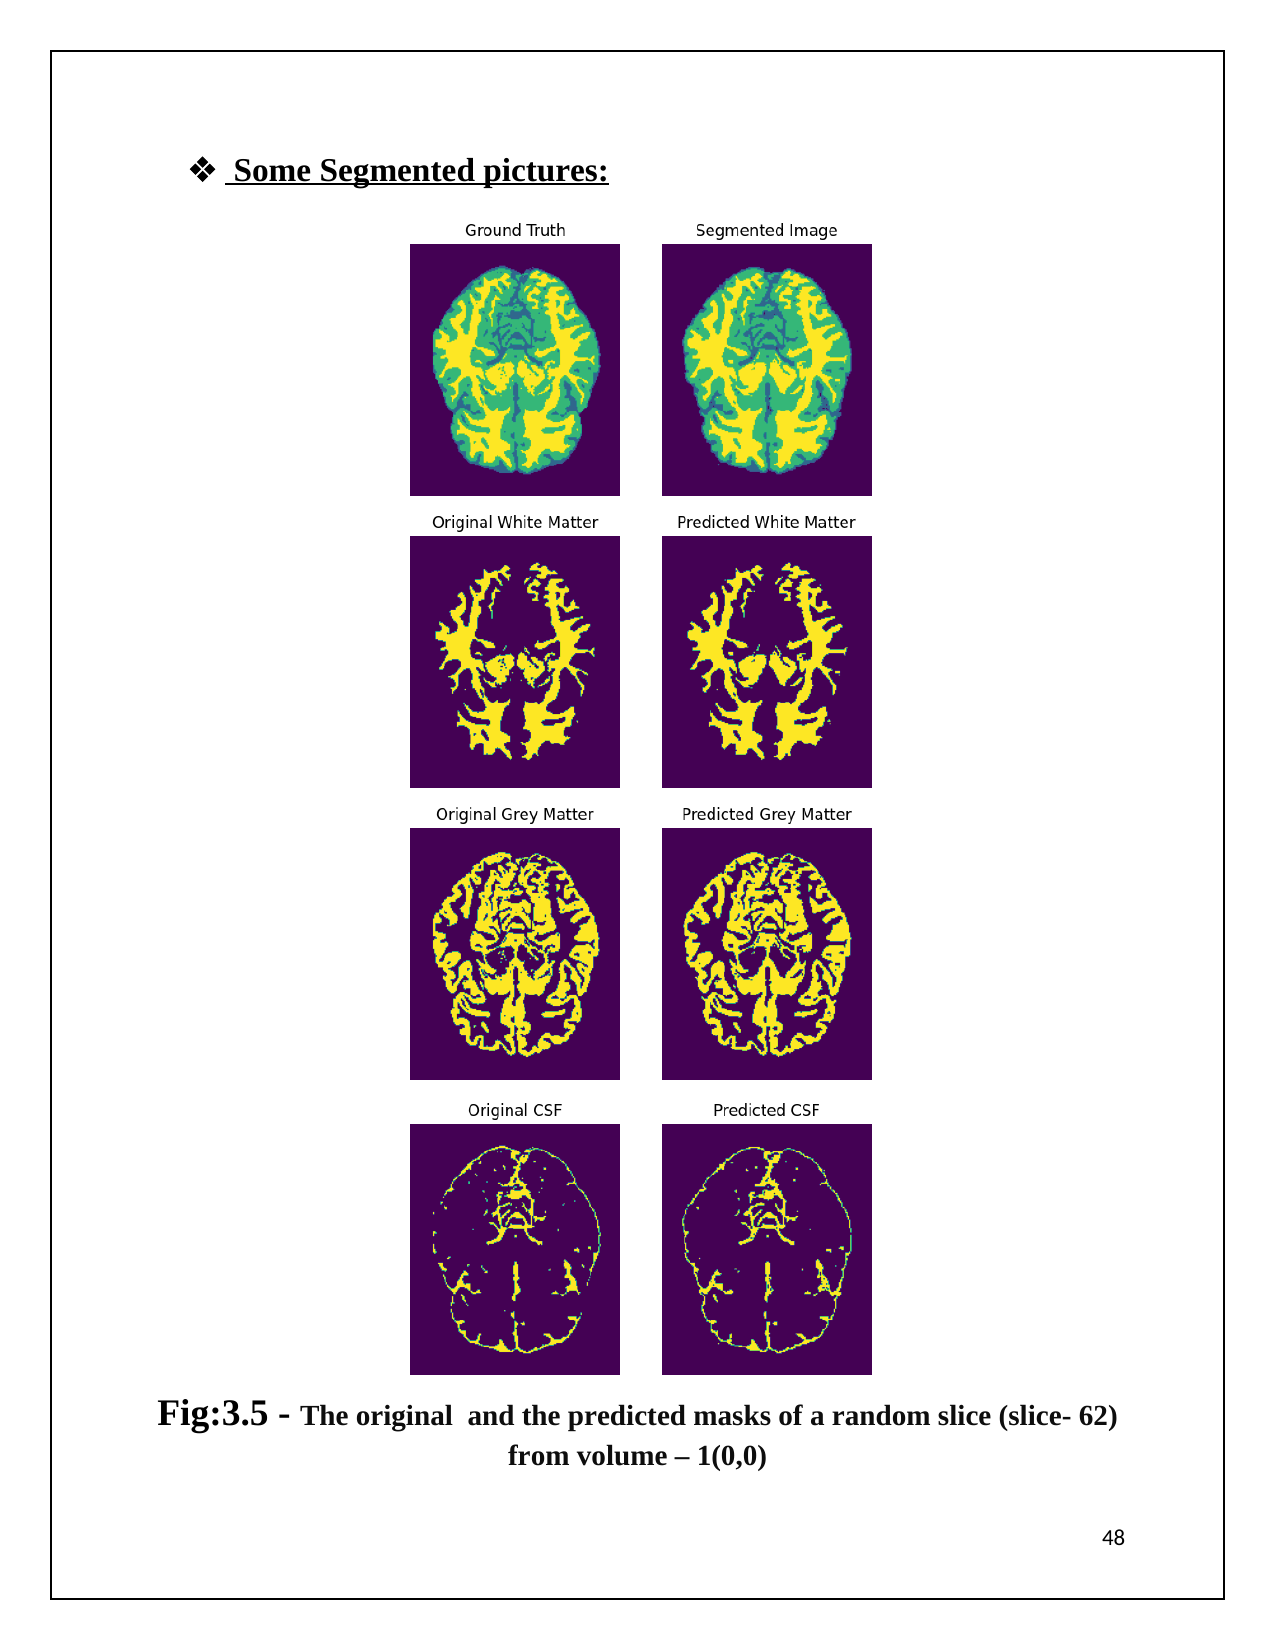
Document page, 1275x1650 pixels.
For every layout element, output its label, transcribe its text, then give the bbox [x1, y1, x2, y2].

picture [391, 219, 884, 507]
picture [391, 1098, 884, 1386]
text Fig:3.5 - The original and the predicted masks of a random slice (slice- 62) from volume – 1(0,0) [150, 1390, 1125, 1472]
list Some Segmented pictures: [187, 150, 1125, 188]
picture [391, 802, 884, 1091]
picture [391, 511, 884, 799]
